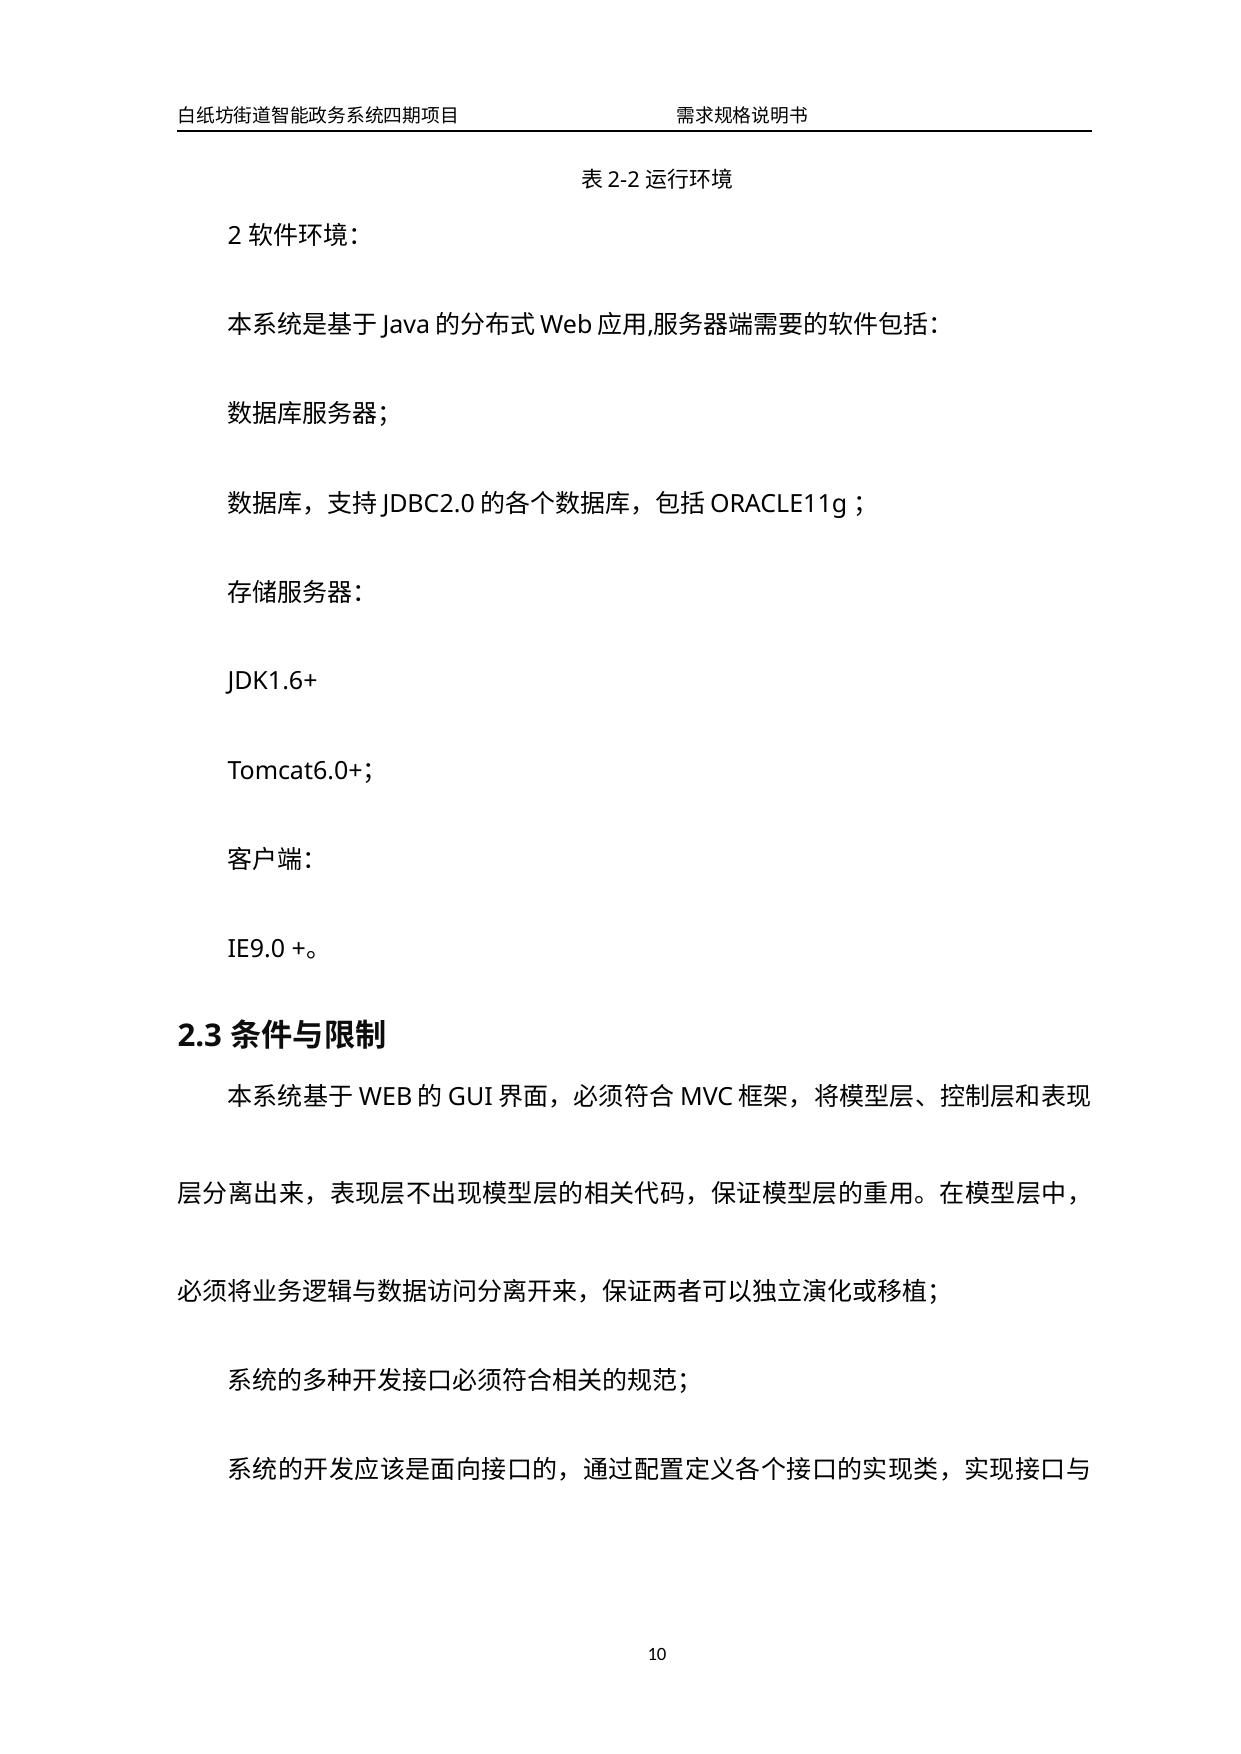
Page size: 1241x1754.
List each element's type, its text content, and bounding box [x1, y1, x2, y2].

text IE9.0 +。 [177, 914, 1092, 979]
text 系统的多种开发接口必须符合相关的规范； [177, 1346, 1092, 1411]
text Tomcat6.0+； [177, 736, 1092, 801]
text 数据库服务器； [177, 379, 1092, 444]
text 条件与限制 [177, 1010, 1092, 1056]
text 本系统基于WEB的GUI界面，必须符合MVC框架，将模型层、控制层和表现层分离出来，表现层不出现模型层的相关代码，保证模型层的重用。在模型层中，必须将业务逻辑与数据访问分离开来，保证两者可以独立演化或移植； [177, 1062, 1092, 1322]
text 存储服务器： [177, 558, 1092, 623]
text 数据库，支持JDBC2.0的各个数据库，包括ORACLE11g ； [177, 469, 1092, 534]
text 本系统是基于Java的分布式Web应用,服务器端需要的软件包括： [177, 290, 1092, 355]
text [177, 1436, 1092, 1501]
text 客户端： [177, 825, 1092, 890]
text JDK1.6+ [177, 648, 1092, 713]
text 2 软件环境： [177, 201, 1092, 266]
